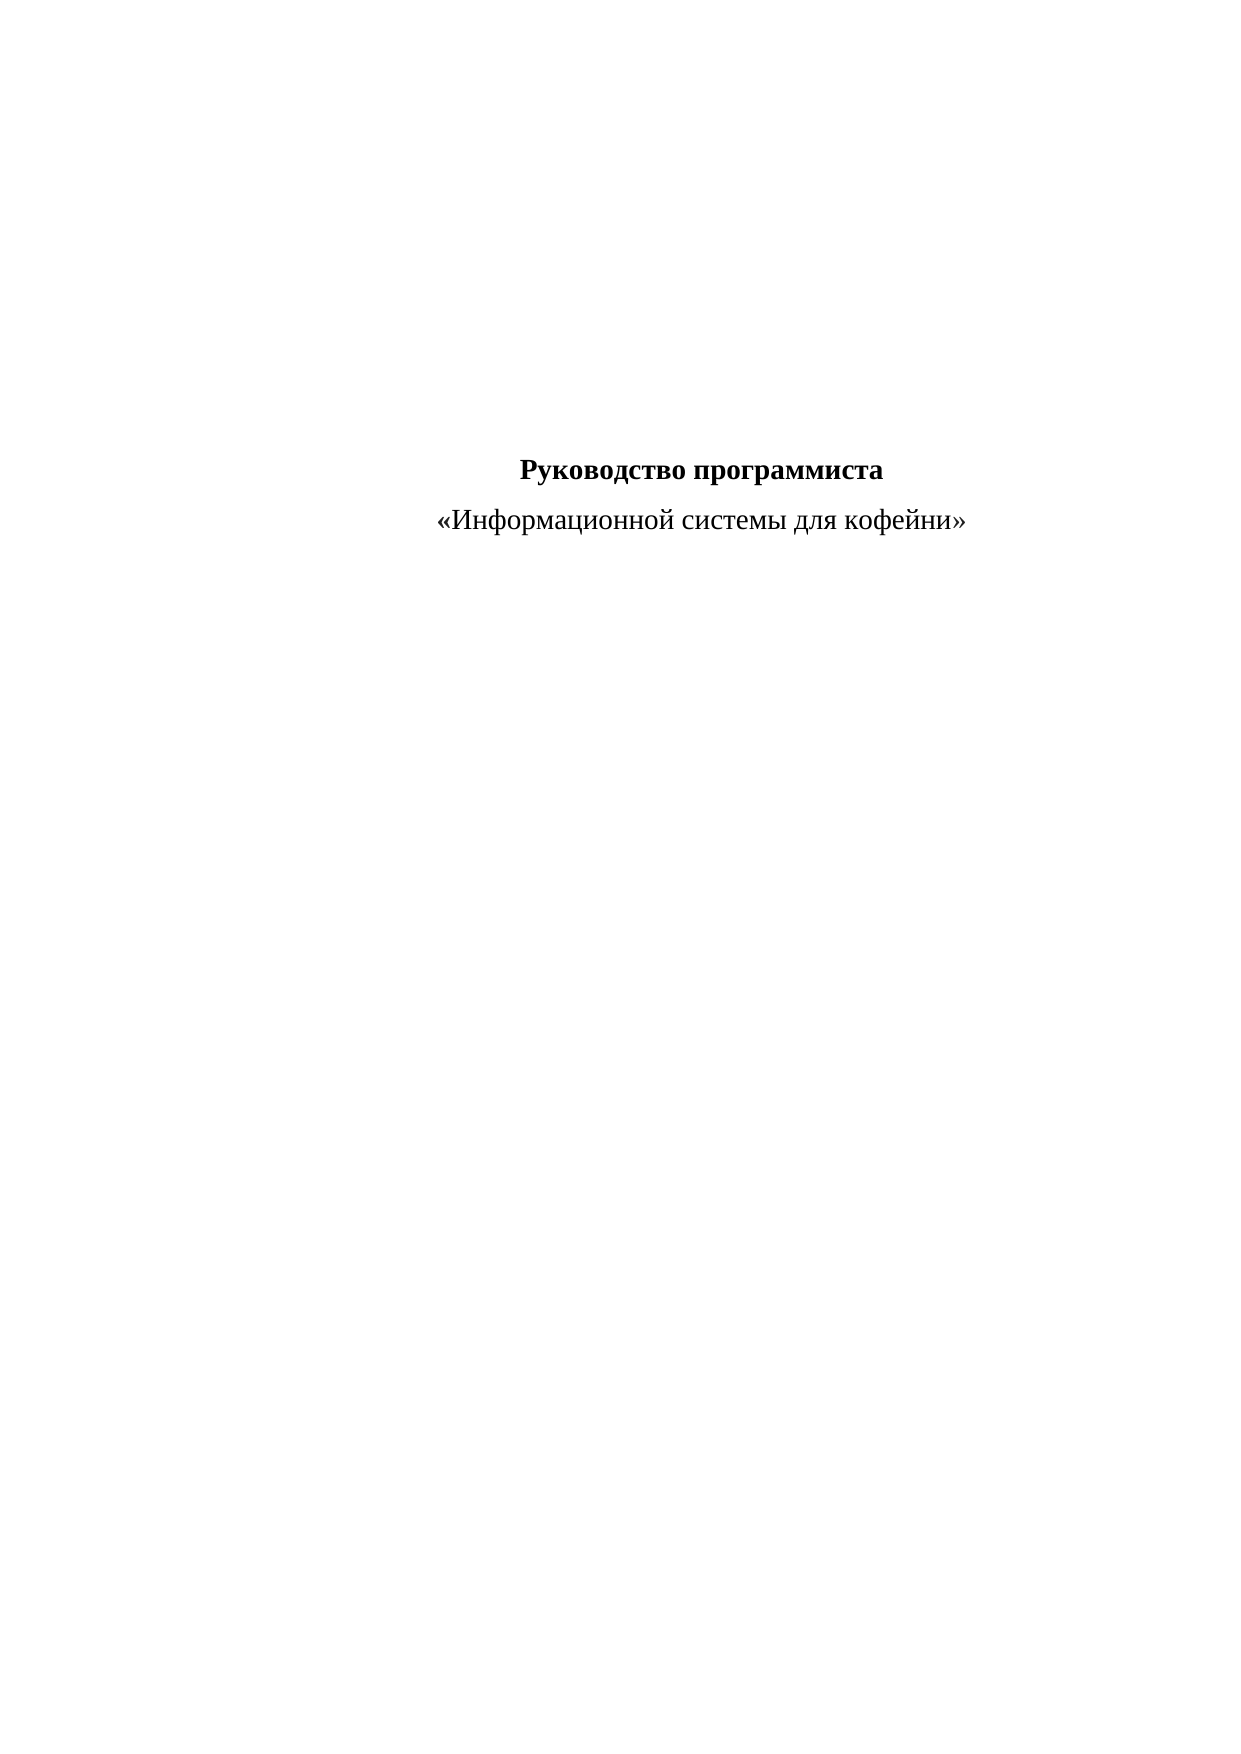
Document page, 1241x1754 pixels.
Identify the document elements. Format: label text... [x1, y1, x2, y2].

text «Информационной системы для кофейни» [177, 502, 1152, 536]
text Руководство программиста [177, 452, 1152, 486]
